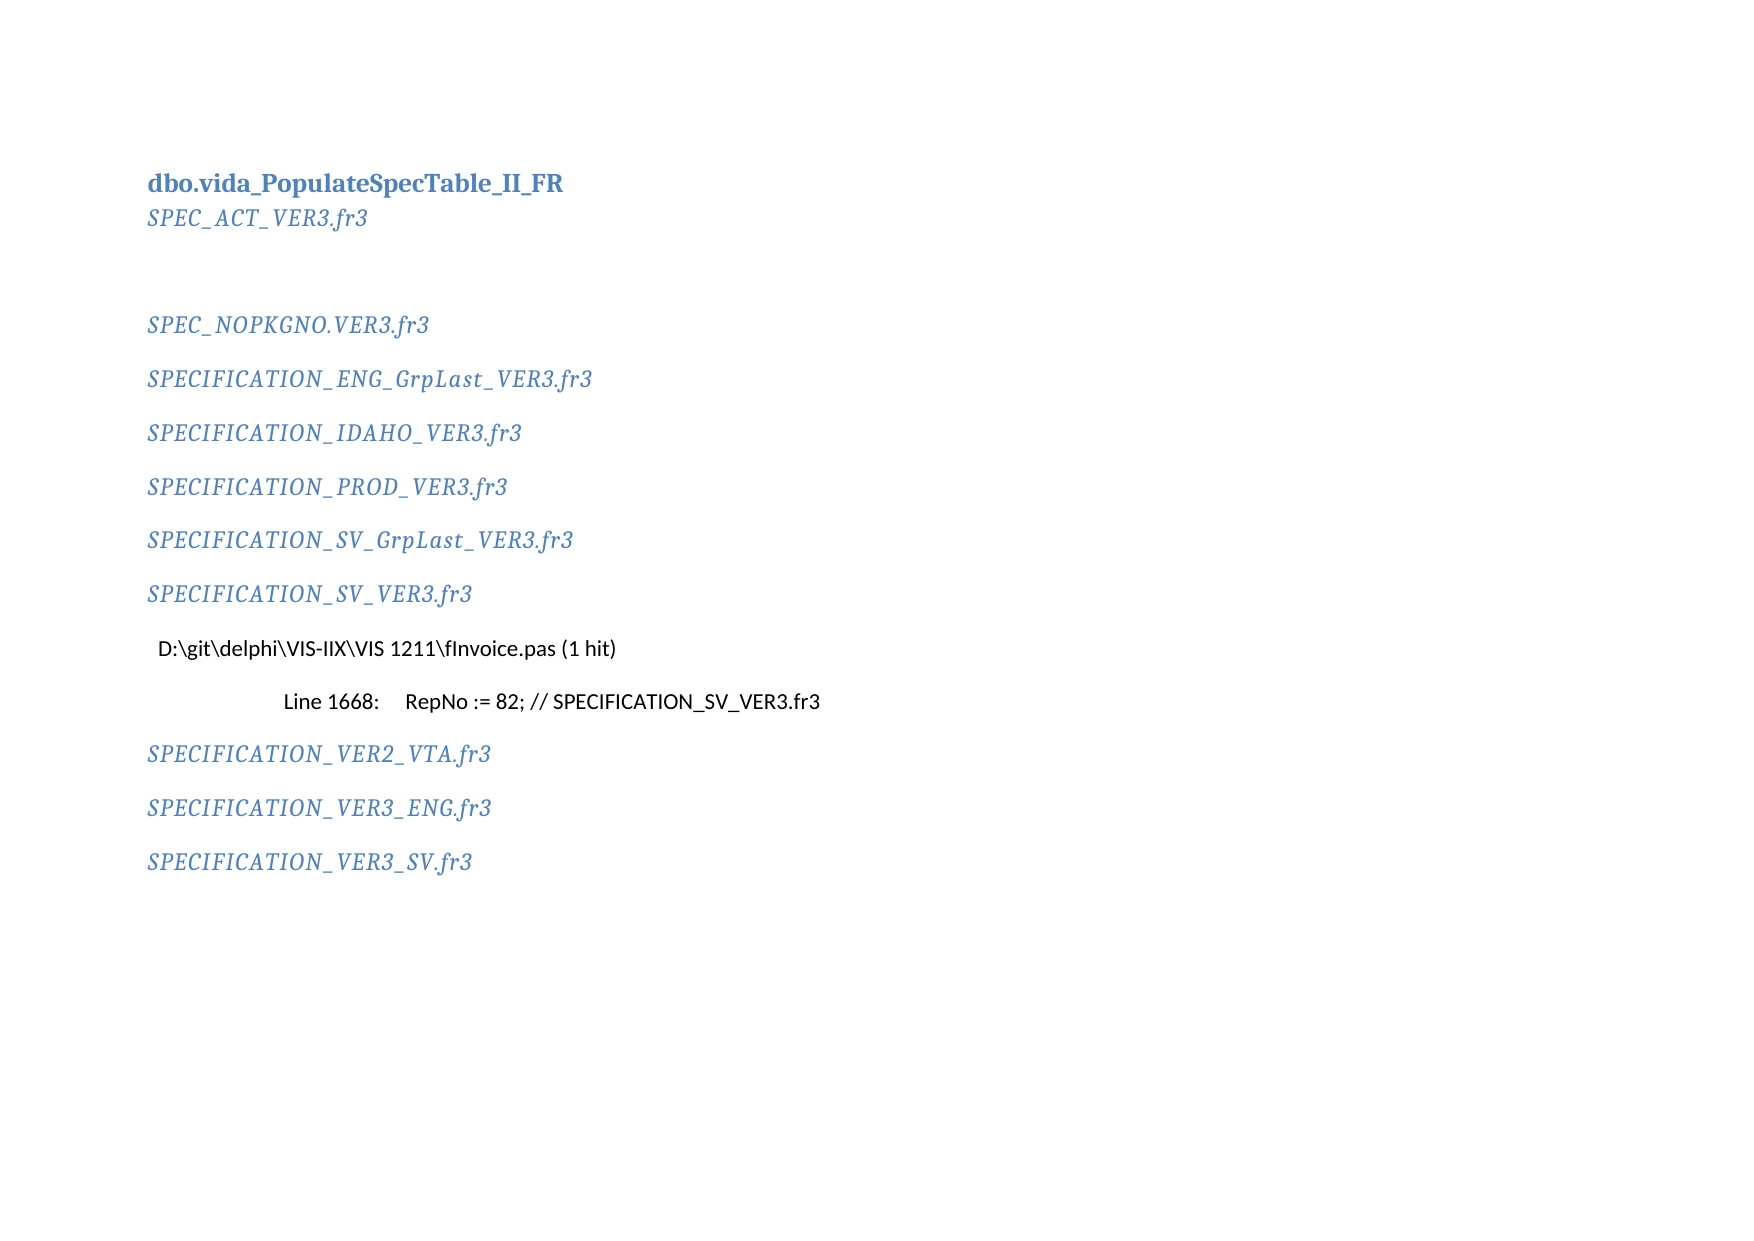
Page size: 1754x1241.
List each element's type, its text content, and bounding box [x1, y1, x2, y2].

text Line 1668: RepNo := 82; // SPECIFICATION_SV_VER3.fr3 [148, 687, 1606, 715]
subtitle SPECIFICATION_ENG_GrpLast_VER3.fr3 [148, 365, 1606, 394]
subtitle SPECIFICATION_VER2_VTA.fr3 [148, 740, 1606, 769]
subtitle SPECIFICATION_PROD_VER3.fr3 [148, 473, 1606, 501]
subtitle SPECIFICATION_VER3_SV.fr3 [148, 848, 1606, 877]
text D:\git\delphi\VIS-IIX\VIS 1211\fInvoice.pas (1 hit) [148, 634, 1606, 662]
subtitle SPECIFICATION_SV_GrpLast_VER3.fr3 [148, 526, 1606, 555]
subtitle SPECIFICATION_SV_VER3.fr3 [148, 580, 1606, 609]
subtitle dbo.vida_PopulateSpecTable_II_FR [148, 168, 1606, 199]
subtitle SPECIFICATION_VER3_ENG.fr3 [148, 794, 1606, 823]
subtitle SPECIFICATION_IDAHO_VER3.fr3 [148, 419, 1606, 447]
subtitle SPEC_ACT_VER3.fr3 [148, 204, 1606, 233]
subtitle SPEC_NOPKGNO.VER3.fr3 [148, 311, 1606, 340]
